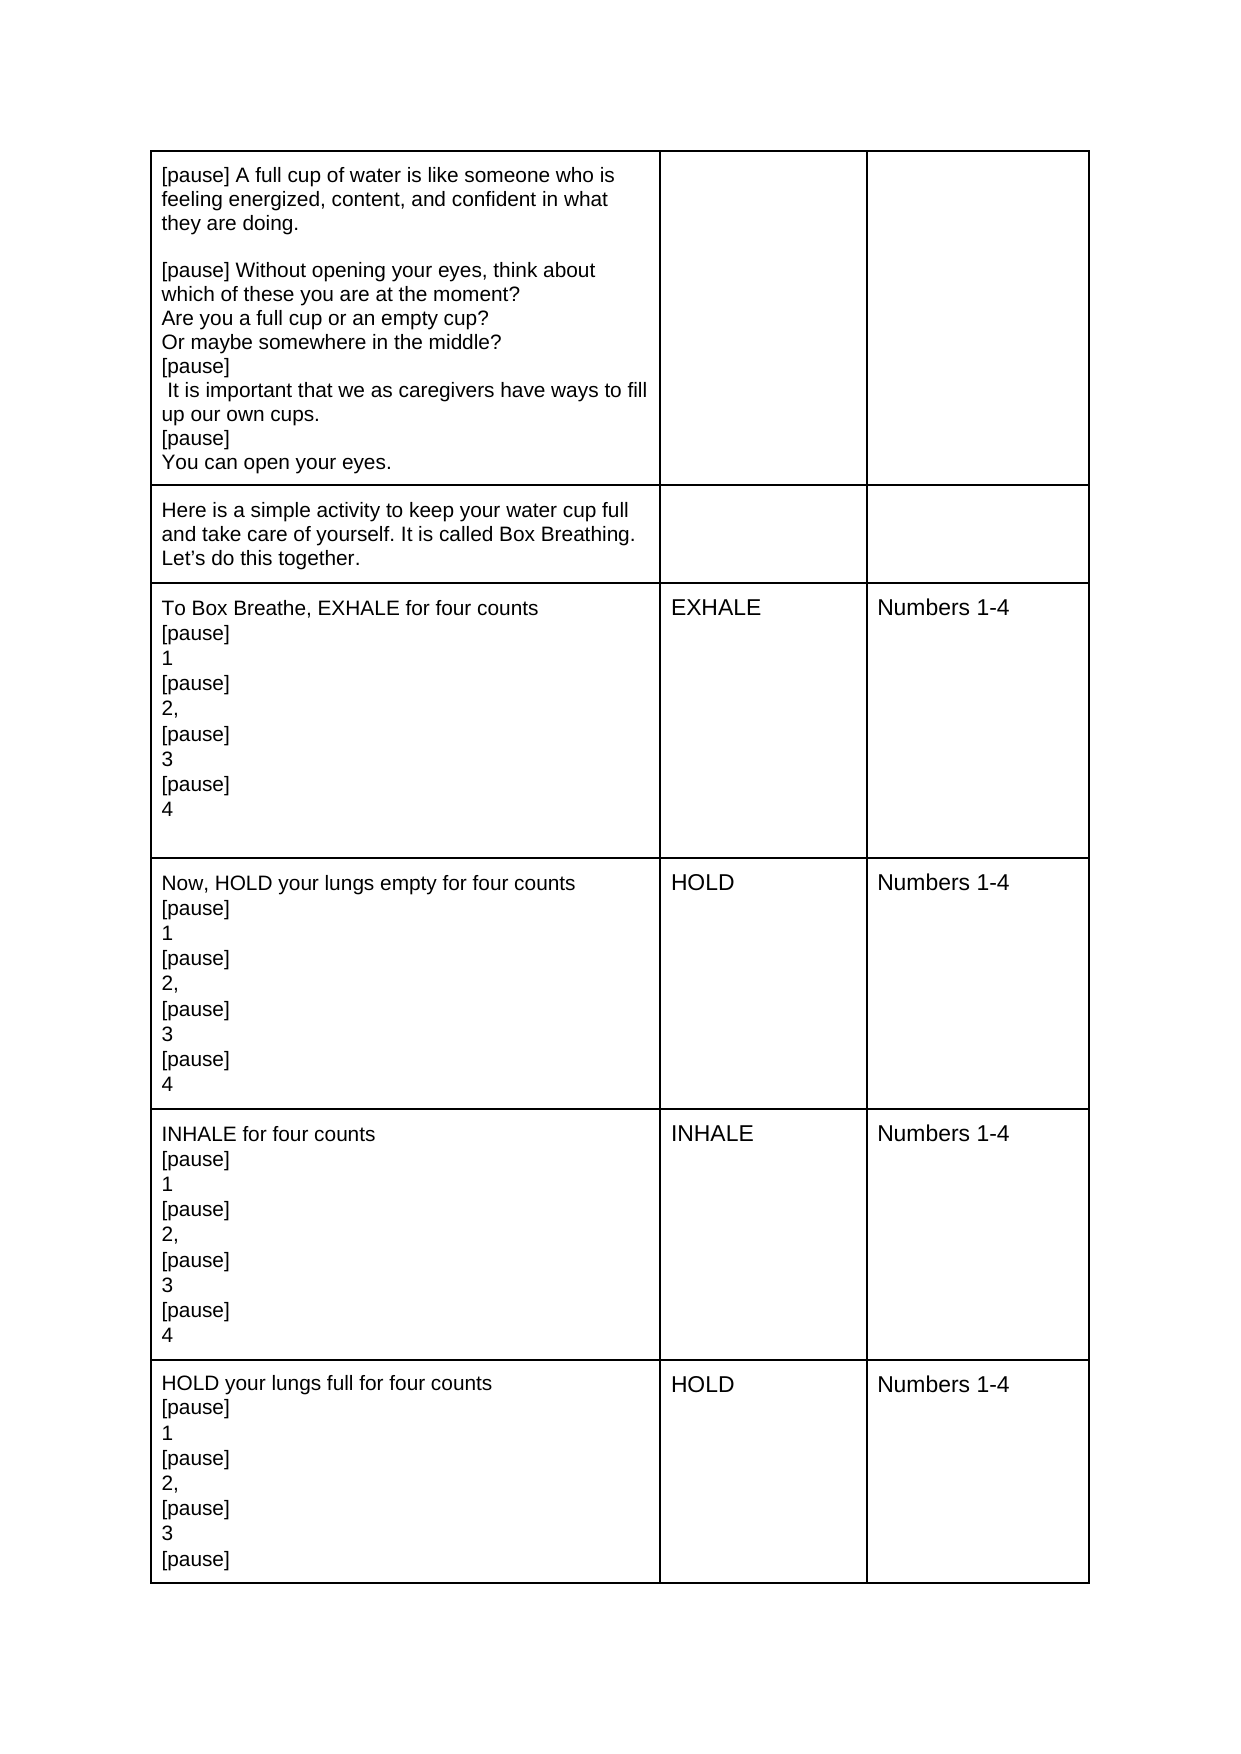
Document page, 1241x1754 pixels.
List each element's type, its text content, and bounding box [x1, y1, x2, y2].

table_cell EXHALE [661, 584, 866, 857]
table_cell Numbers 1-4 [868, 859, 1088, 1108]
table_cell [868, 152, 1088, 484]
table_cell HOLD [661, 859, 866, 1108]
table_cell Numbers 1-4 [868, 1110, 1088, 1359]
table_cell To Box Breathe, EXHALE for four counts [pause] 1 [pause] 2, [pause] 3 [pause] 4 [152, 584, 659, 857]
table_cell HOLD [661, 1361, 866, 1582]
table_cell [661, 486, 866, 582]
table_cell [661, 152, 866, 484]
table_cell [152, 152, 659, 484]
table_cell INHALE for four counts [pause] 1 [pause] 2, [pause] 3 [pause] 4 [152, 1110, 659, 1359]
table_cell Here is a simple activity to keep your water cup full and take care of yourself. It is called Box Breathing. Let’s do this together. [152, 486, 659, 582]
table_cell Numbers 1-4 [868, 584, 1088, 857]
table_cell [152, 1361, 659, 1582]
table_cell [868, 486, 1088, 582]
table_cell INHALE [661, 1110, 866, 1359]
table_cell Numbers 1-4 [868, 1361, 1088, 1582]
table_cell Now, HOLD your lungs empty for four counts [pause] 1 [pause] 2, [pause] 3 [pause] 4 [152, 859, 659, 1108]
